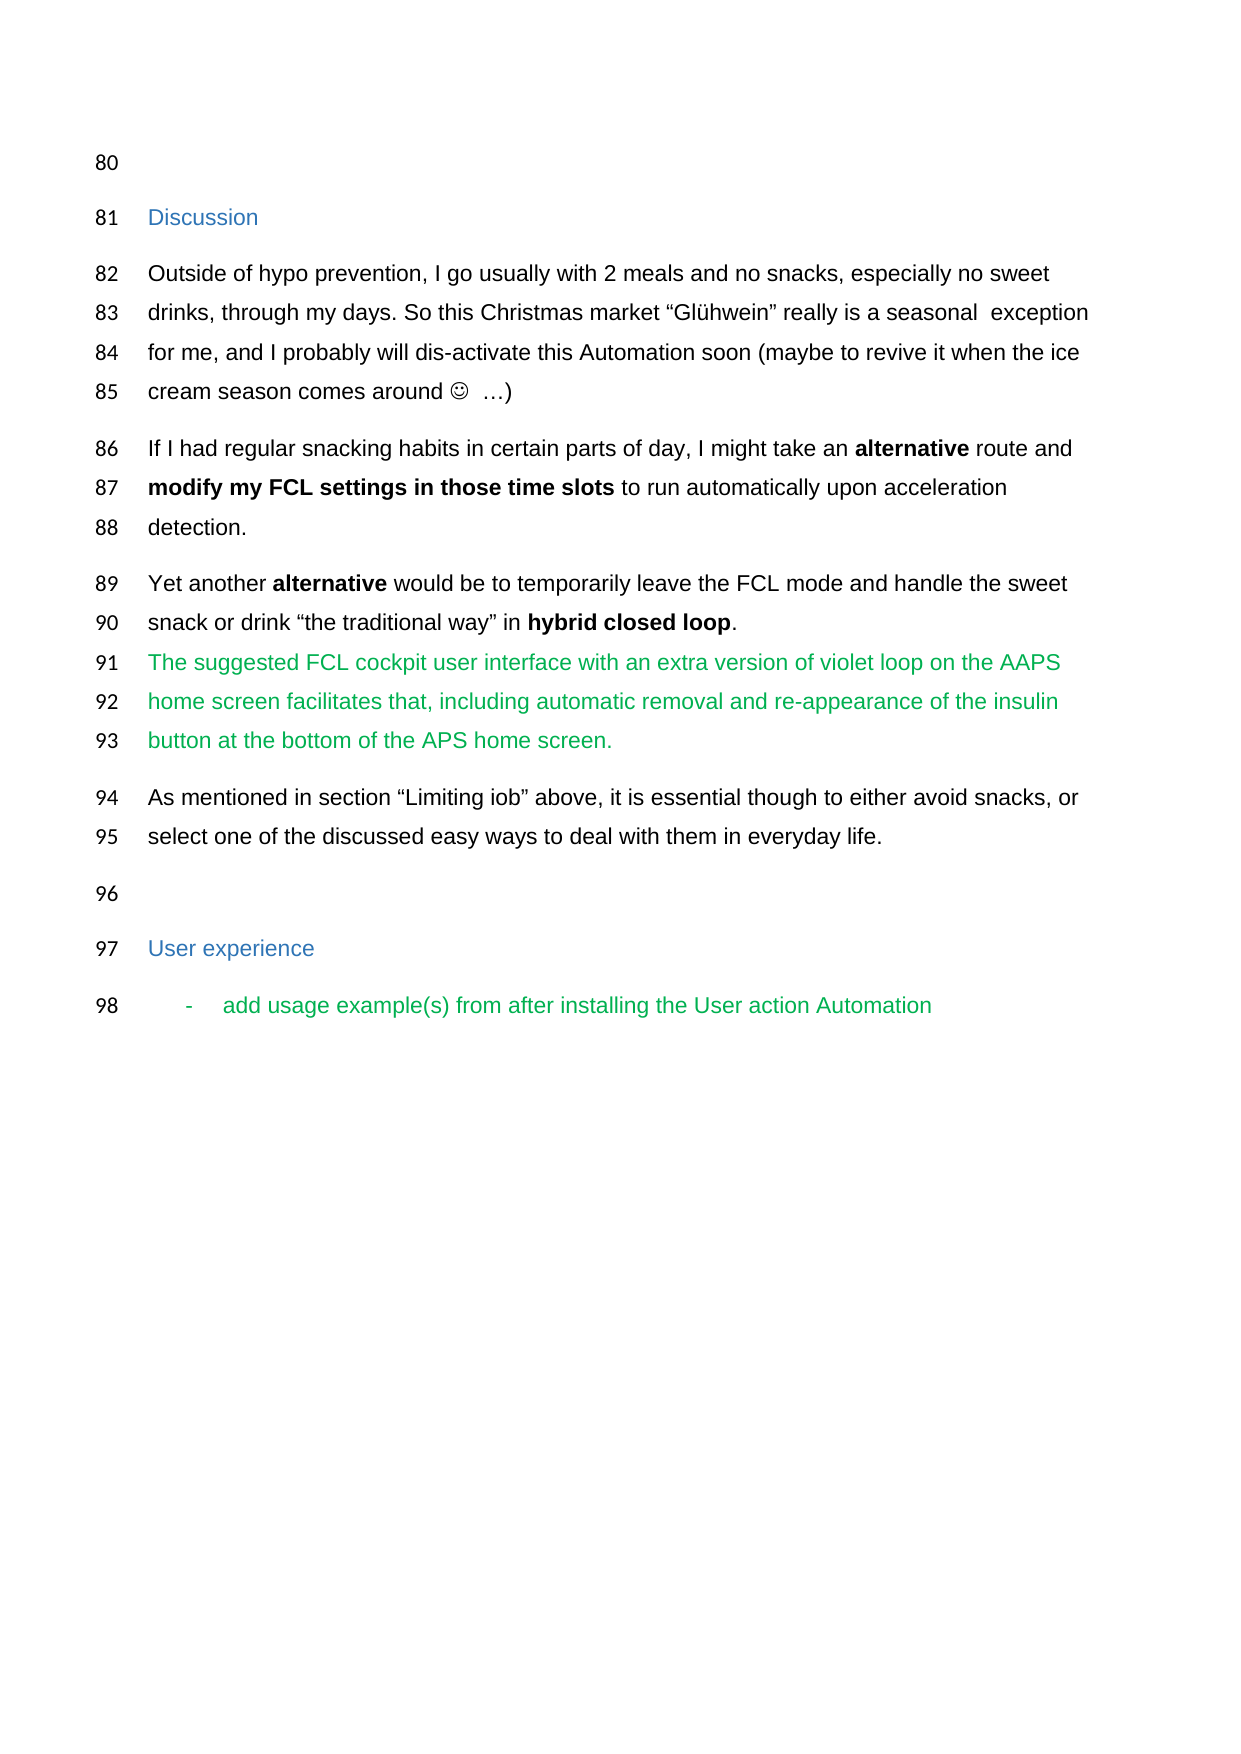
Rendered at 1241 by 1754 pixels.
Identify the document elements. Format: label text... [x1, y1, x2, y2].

text Yet another alternative would be to temporarily leave the FCL mode and handle the sweet snack or drink “the traditional way” in hybrid closed loop. The suggested FCL cockpit user interface with an extra version of violet loop on the AAPS home screen facilitates that, including automatic removal and re-appearance of the insulin button at the bottom of the APS home screen. [148, 569, 1093, 754]
text If I had regular snacking habits in certain parts of day, I might take an alternative route and modify my FCL settings in those time slots to run automatically upon acceleration detection. [148, 434, 1093, 540]
text As mentioned in section “Limiting iob” above, it is essential though to either avoid snacks, or select one of the discussed easy ways to deal with them in everyday life. [148, 784, 1093, 849]
list add usage example(s) from after installing the User action Automation [185, 992, 1093, 1018]
text Discussion [148, 204, 1093, 230]
text Outside of hypo prevention, I go usually with 2 meals and no snacks, especially no sweet drinks, through my days. So this Christmas market “Glühwein” really is a seasonal exception for me, and I probably will dis-activate this Automation soon (maybe to revive it when the ice cream season comes around …) [148, 260, 1093, 405]
text User experience [148, 935, 1093, 962]
